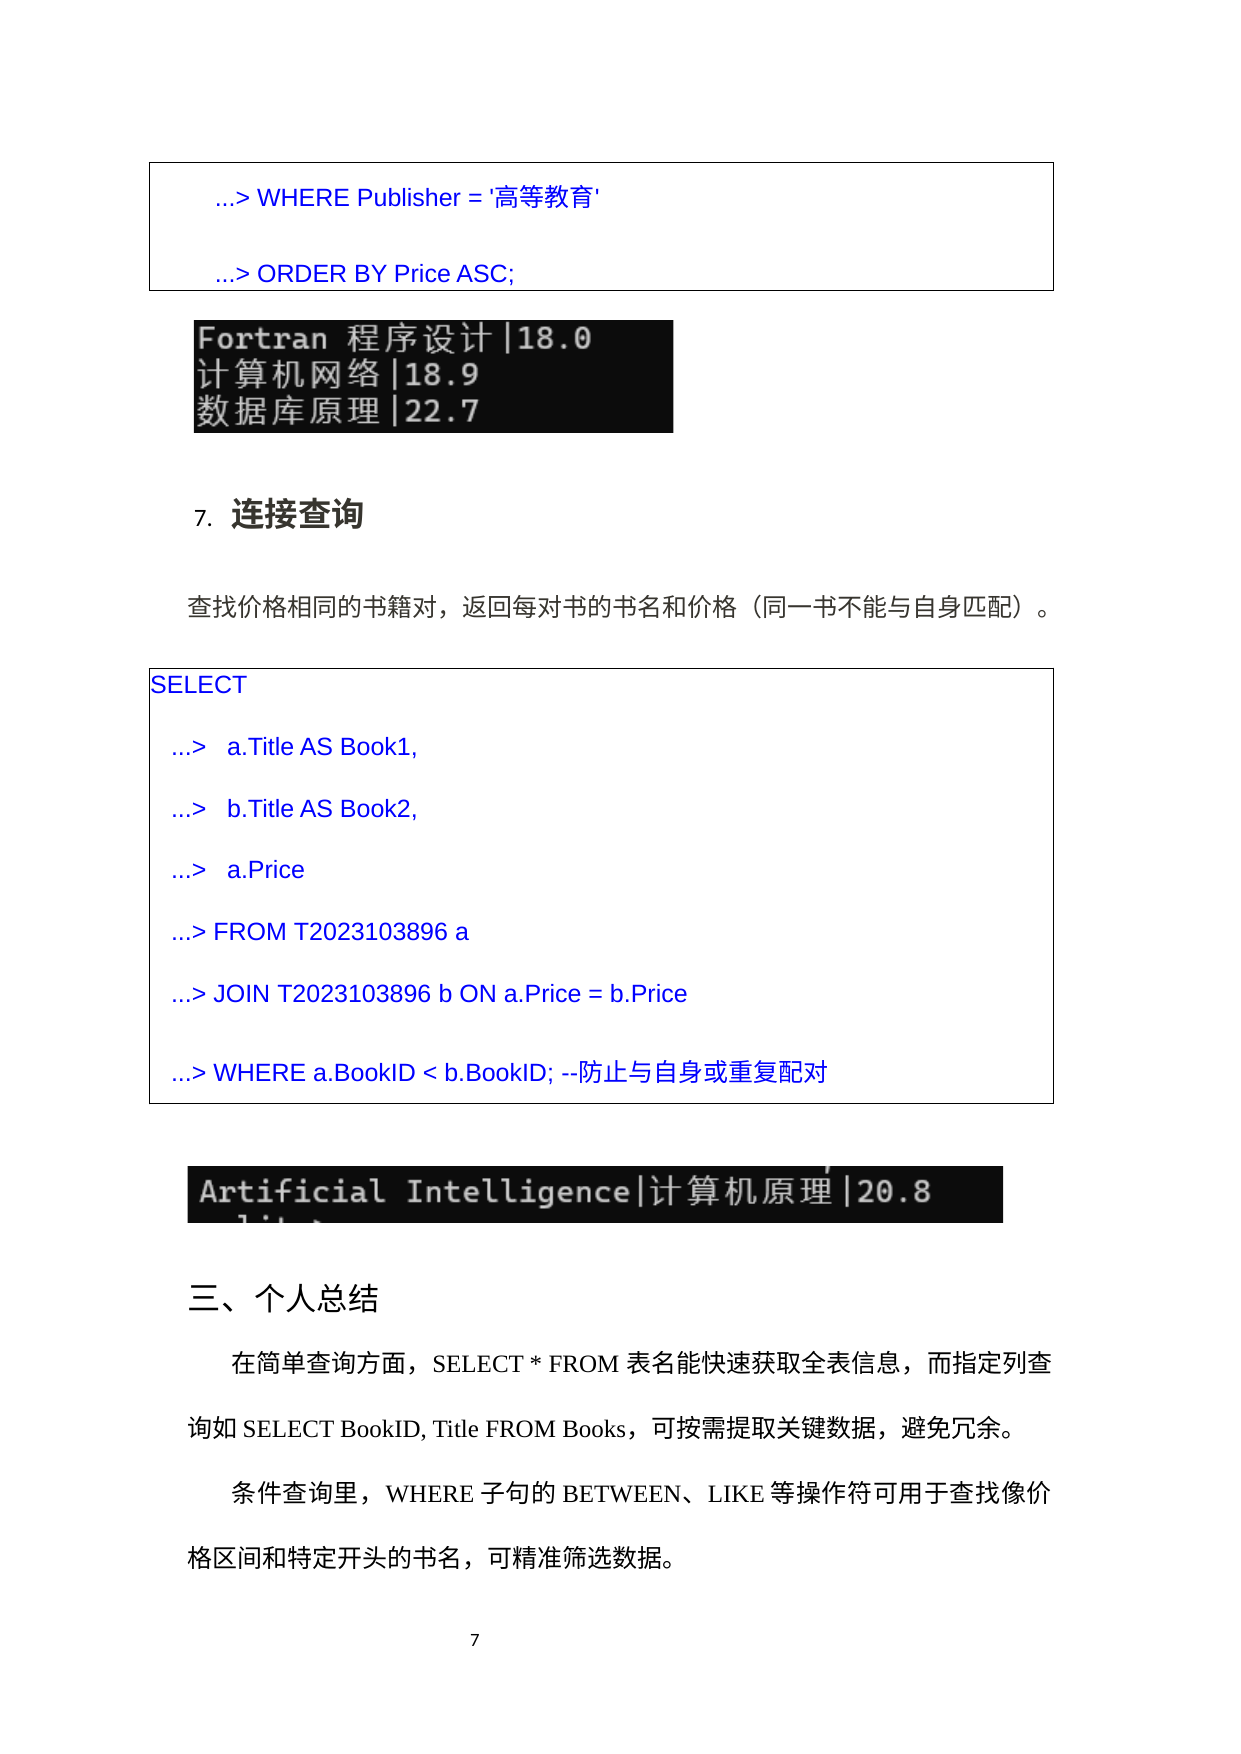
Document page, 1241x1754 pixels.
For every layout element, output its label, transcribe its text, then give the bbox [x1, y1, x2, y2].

text 在简单查询方面，SELECT * FROM 表名能快速获取全表信息，而指定列查询如SELECT BookID, Title FROM Books，可按需提取关键数据，避免冗余。 [187, 1329, 1053, 1459]
list 连接查询 [194, 479, 1053, 544]
text 三、个人总结 [187, 1264, 1053, 1329]
list SELECT [150, 669, 1053, 701]
list ...> WHERE Publisher = '高等教育' [150, 163, 1053, 228]
list ...> WHERE a.BookID < b.BookID; --防止与自身或重复配对 [150, 1037, 1053, 1103]
list ...> ORDER BY Price ASC; [150, 256, 1053, 290]
list ...> a.Title AS Book1, [150, 729, 1053, 763]
list ...> FROM T2023103896 a [150, 914, 1053, 948]
picture [187, 1166, 1004, 1223]
picture [193, 320, 674, 433]
list ...> b.Title AS Book2, [150, 791, 1053, 824]
list ...> JOIN T2023103896 b ON a.Price = b.Price [150, 976, 1053, 1009]
text 查找价格相同的书籍对，返回每对书的书名和价格（同一书不能与自身匹配）。 [187, 573, 1053, 638]
text 条件查询里，WHERE子句的BETWEEN、LIKE等操作符可用于查找像价格区间和特定开头的书名，可精准筛选数据。 [187, 1459, 1053, 1589]
list ...> a.Price [150, 852, 1053, 886]
